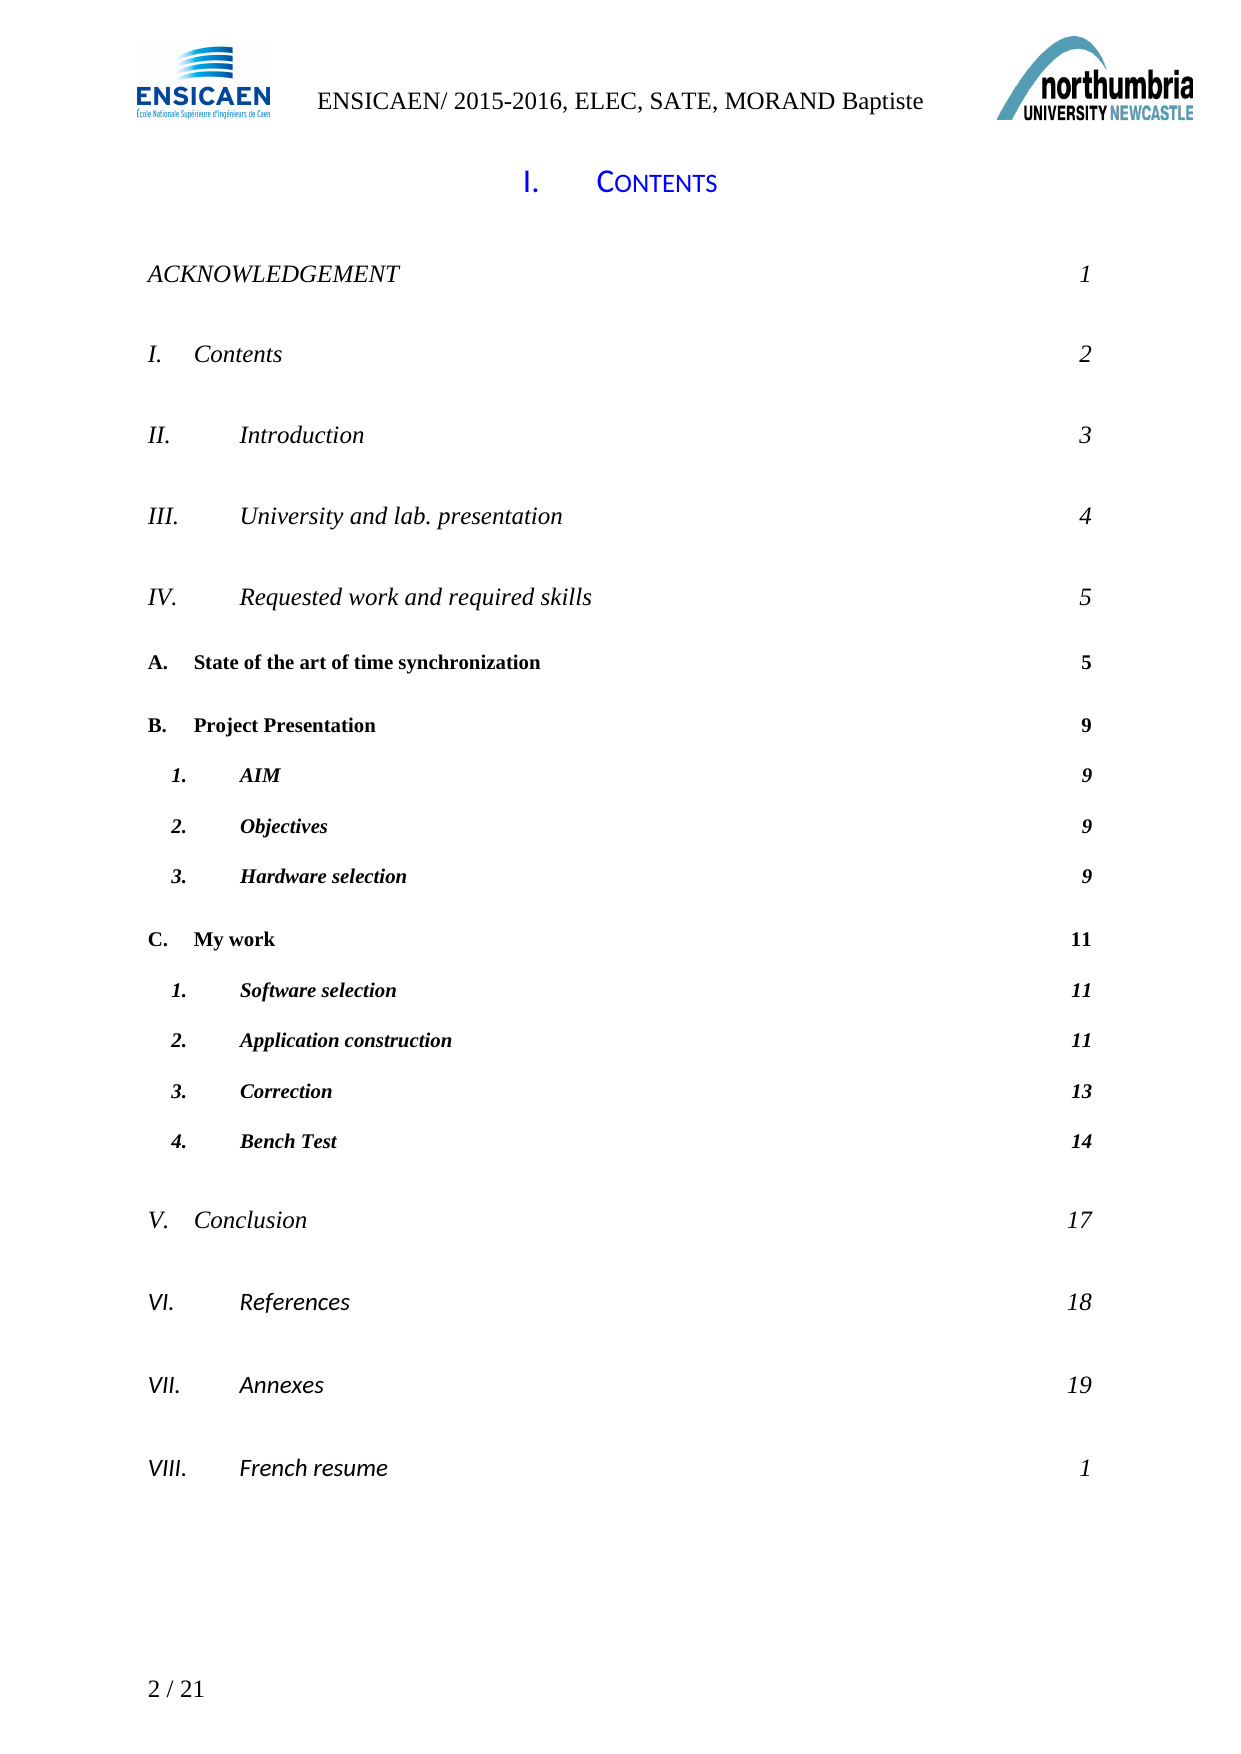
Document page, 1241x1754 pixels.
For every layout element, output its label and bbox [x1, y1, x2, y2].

picture [996, 36, 1193, 121]
picture [136, 45, 271, 121]
